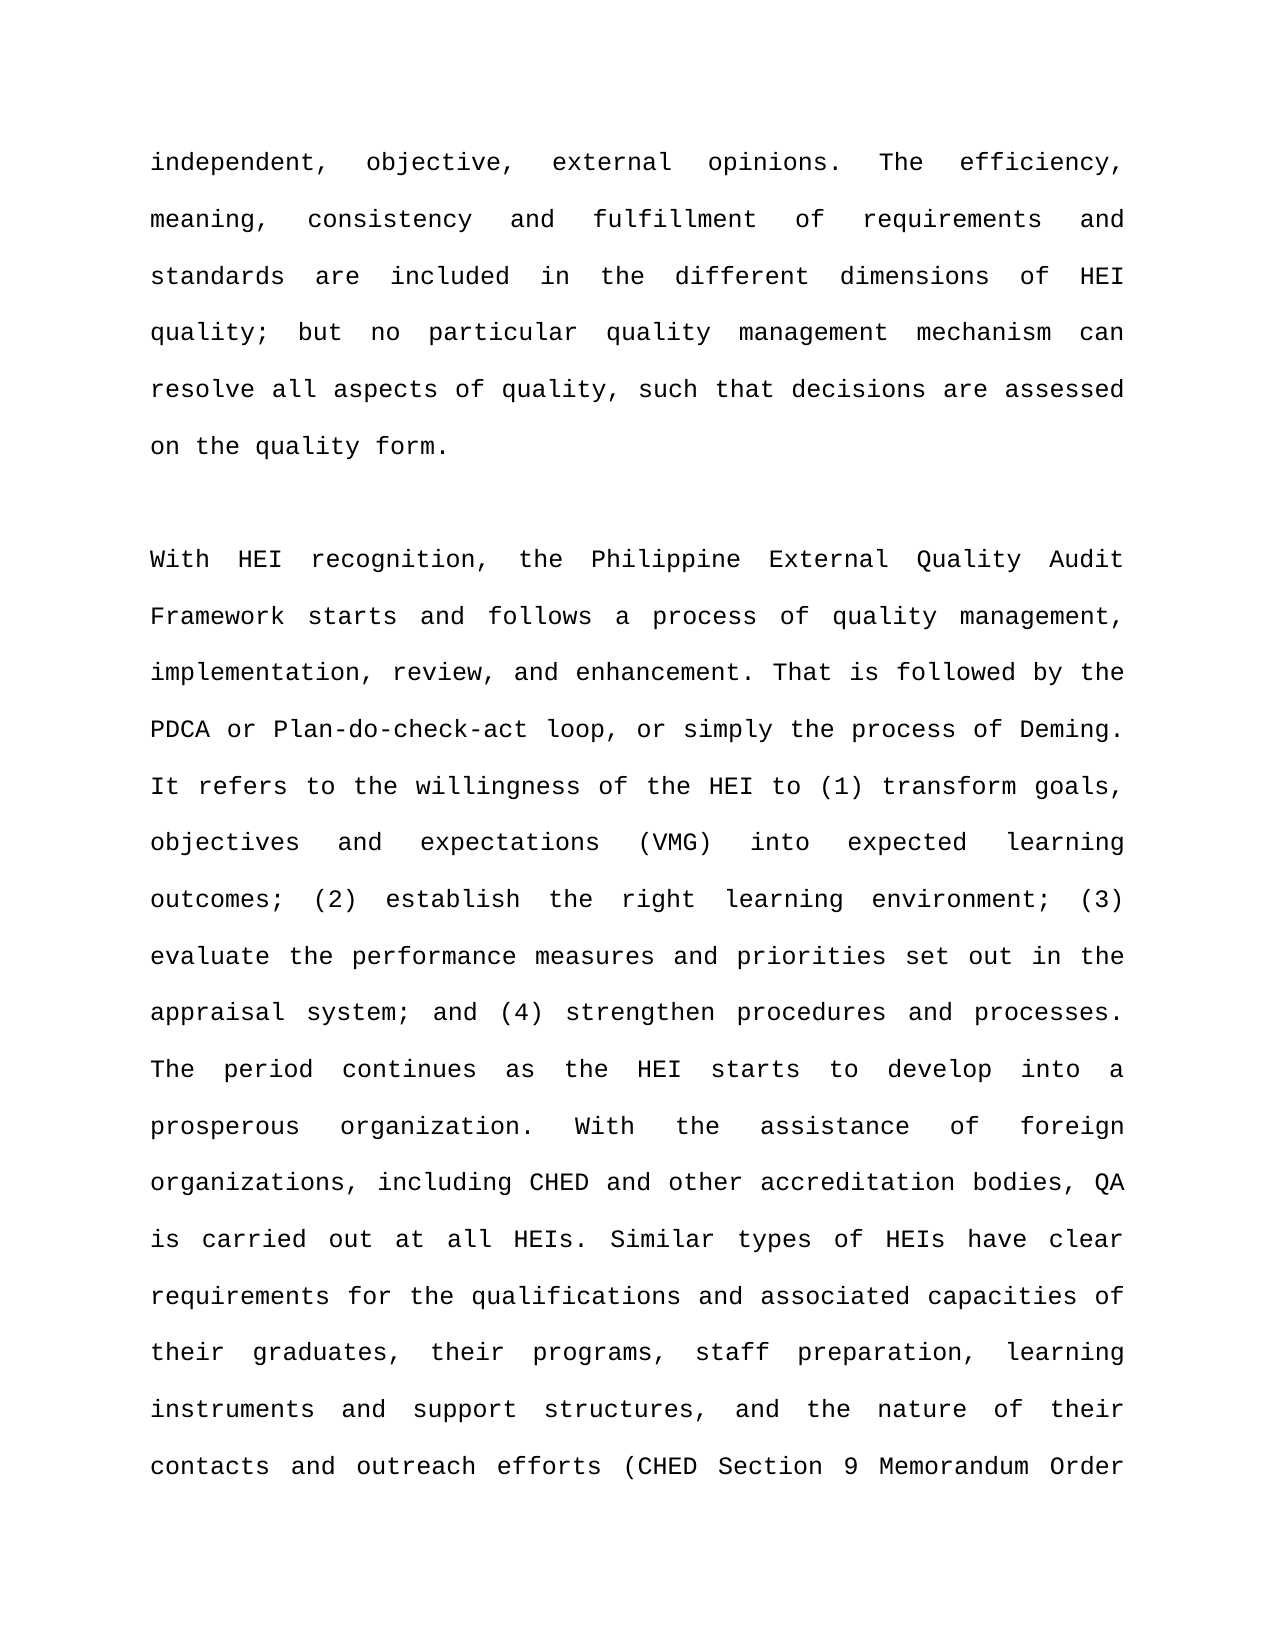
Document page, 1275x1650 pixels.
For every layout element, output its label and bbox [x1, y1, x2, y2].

text [150, 150, 1125, 462]
text [150, 547, 1125, 1482]
